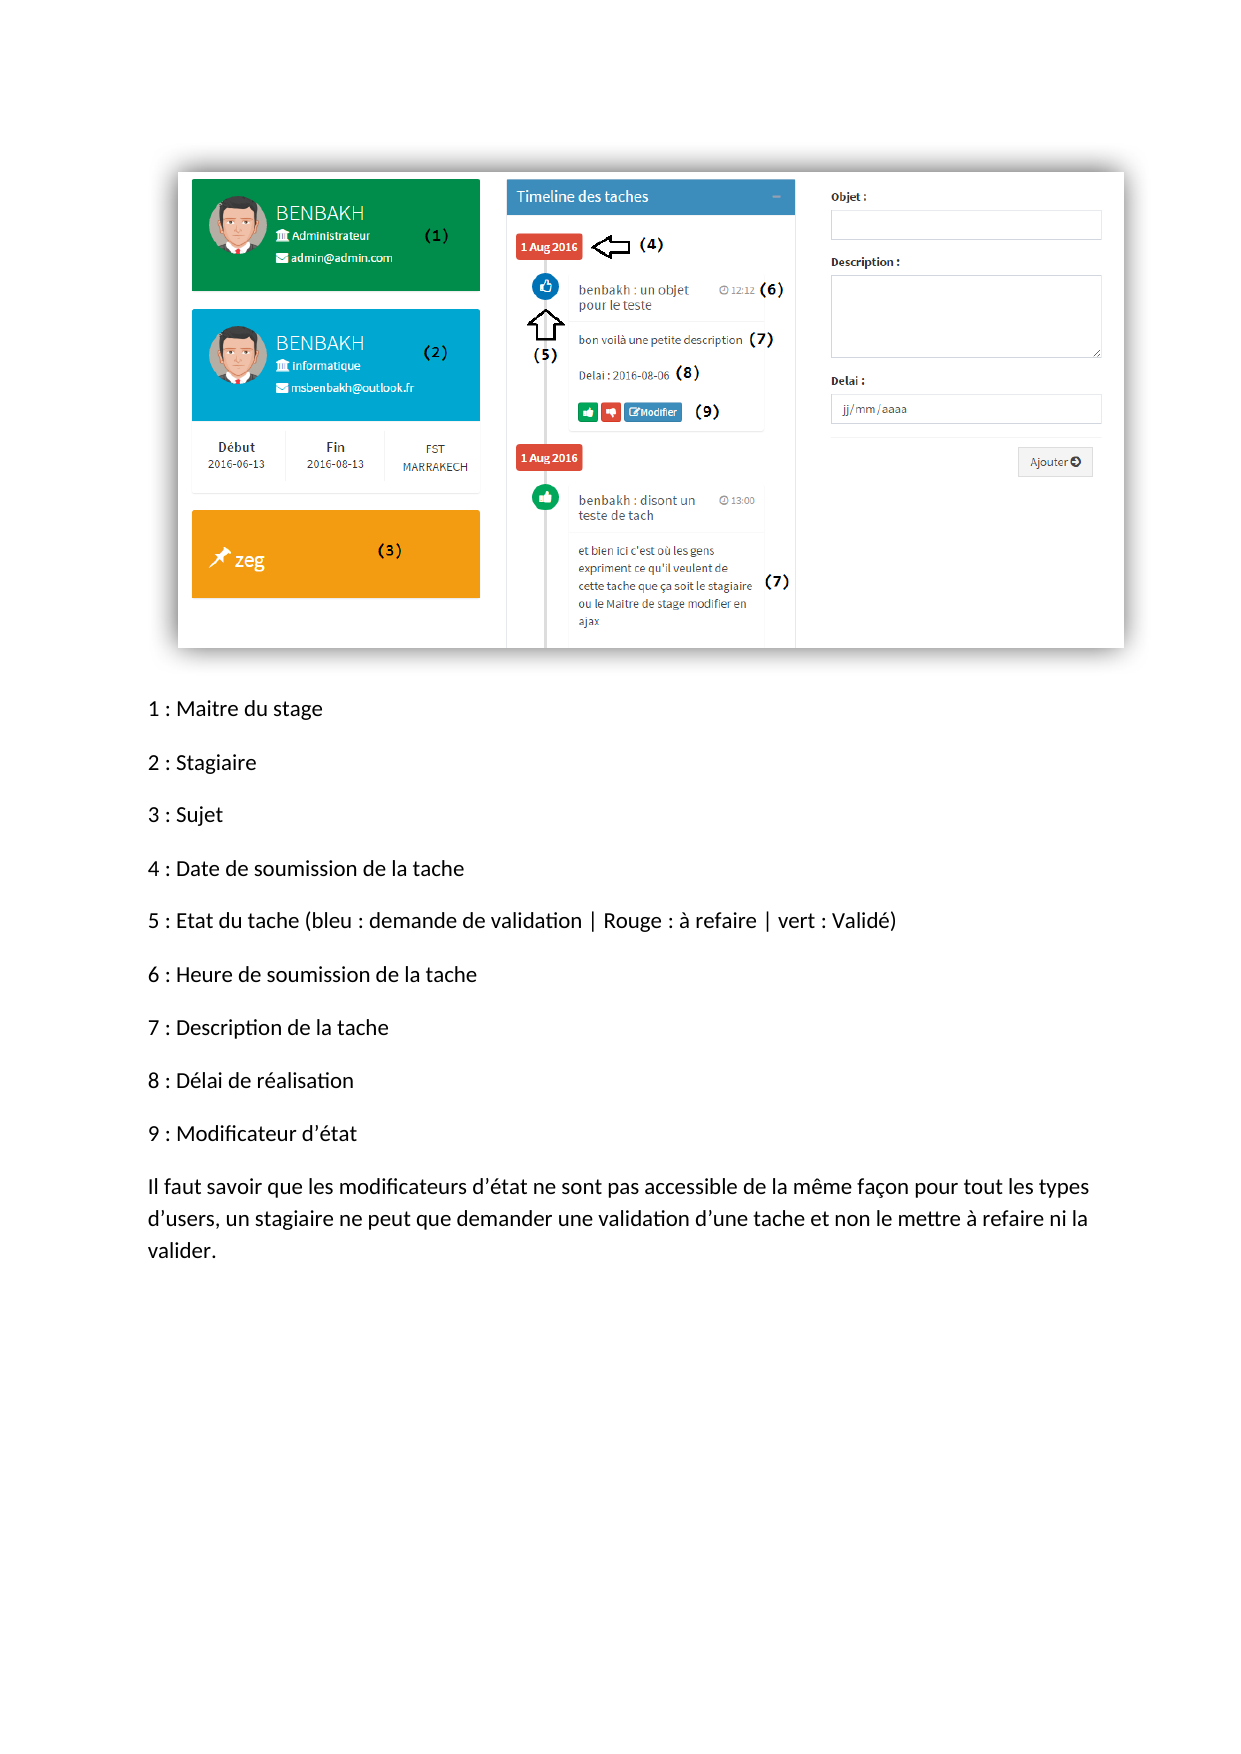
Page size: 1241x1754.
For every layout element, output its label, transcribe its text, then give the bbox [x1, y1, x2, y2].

text 4 : Date de soumission de la tache [148, 854, 1093, 882]
picture [178, 172, 1124, 648]
text 6 : Heure de soumission de la tache [148, 960, 1093, 988]
text 1 : Maitre du stage [148, 694, 1093, 723]
text 7 : Description de la tache [148, 1013, 1093, 1041]
text 2 : Stagiaire [148, 748, 1093, 776]
text 5 : Etat du tache (bleu : demande de validation | Rouge : à refaire | vert : Validé) [148, 907, 1093, 935]
text 8 : Délai de réalisation [148, 1066, 1093, 1094]
text Il faut savoir que les modificateurs d’état ne sont pas accessible de la même façon pour tout les types d’users, un stagiaire ne peut que demander une validation d’une tache et non le mettre à refaire ni la valider. [148, 1172, 1093, 1264]
text 3 : Sujet [148, 801, 1093, 829]
text 9 : Modificateur d’état [148, 1119, 1093, 1147]
